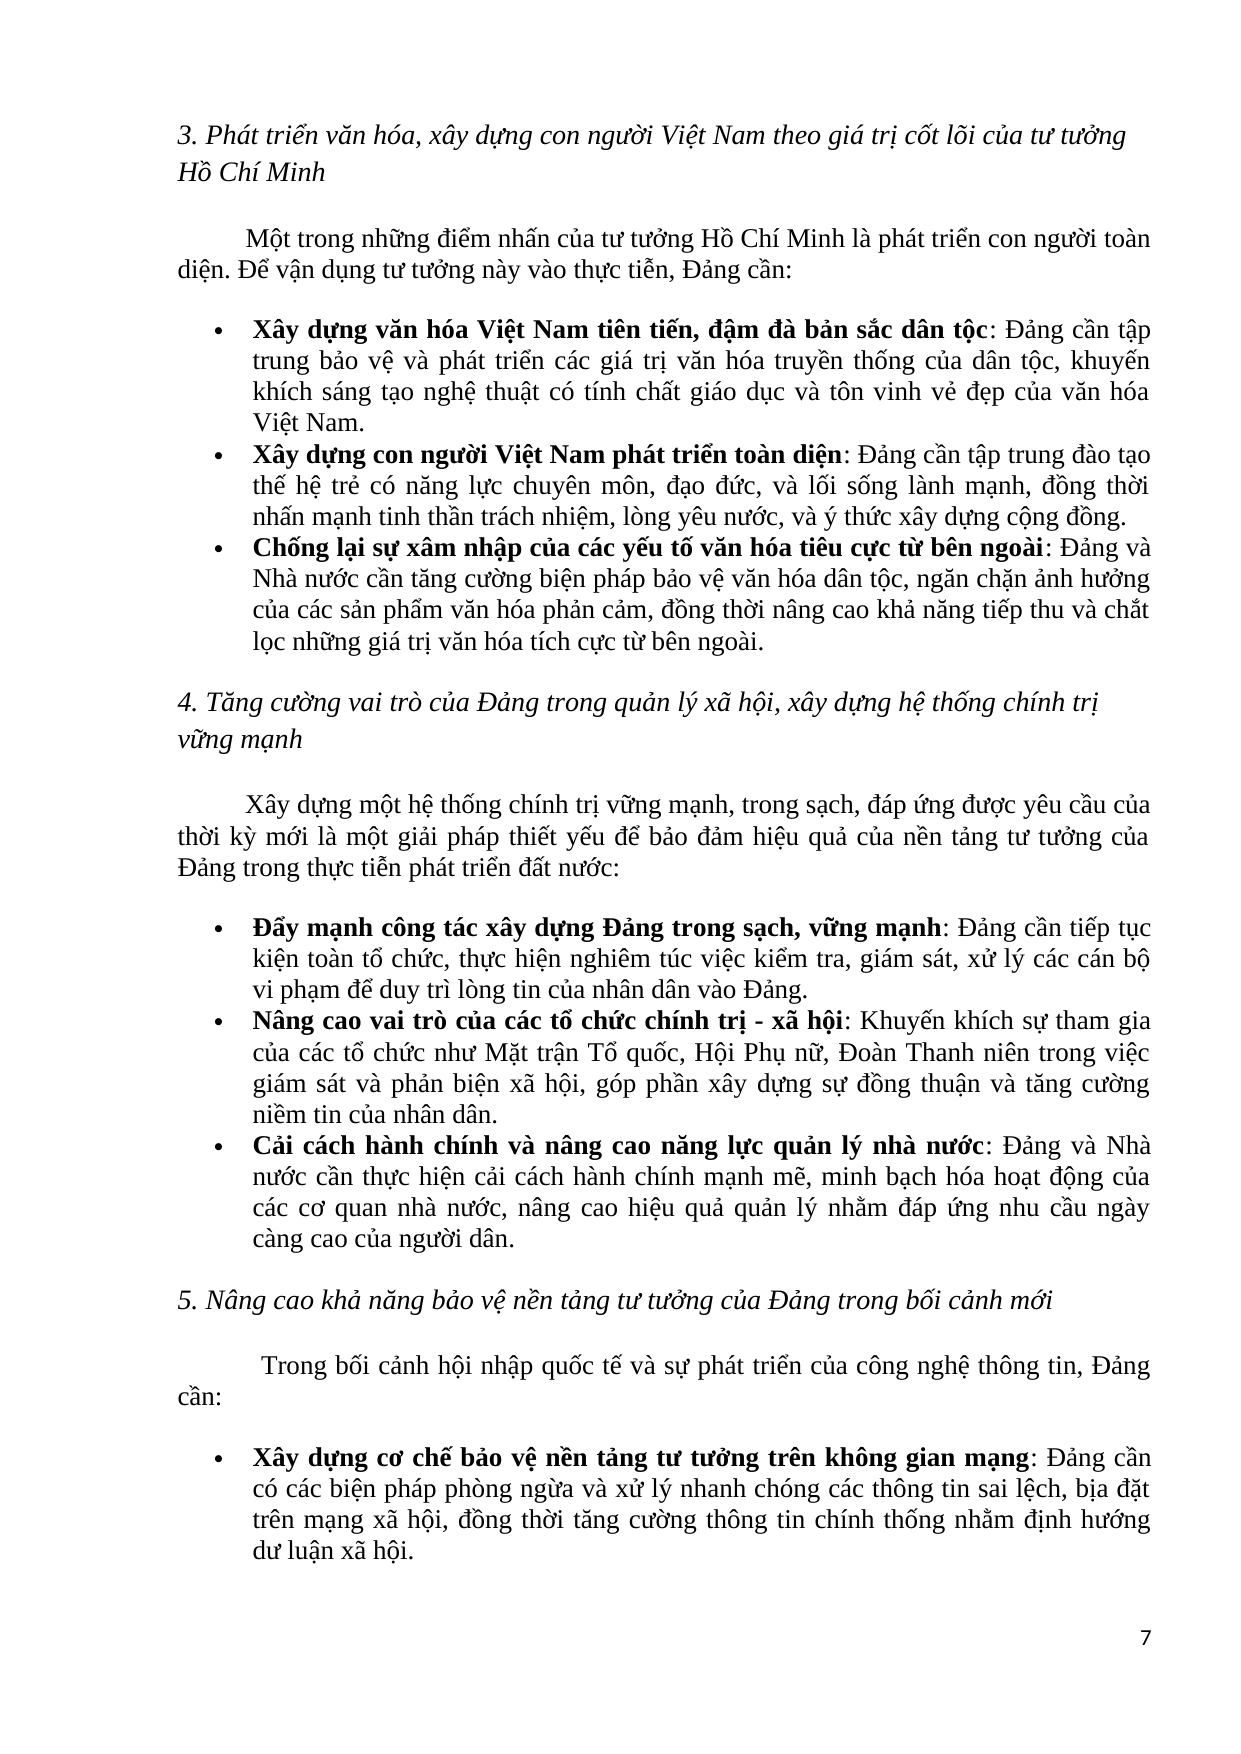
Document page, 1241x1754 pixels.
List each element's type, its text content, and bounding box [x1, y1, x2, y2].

list Chống lại sự xâm nhập của các yếu tố văn hóa tiêu cực từ bên ngoài: Đảng và Nhà nước cần tăng cường biện pháp bảo vệ văn hóa dân tộc, ngăn chặn ảnh hưởng của các sản phẩm văn hóa phản cảm, đồng thời nâng cao khả năng tiếp thu và chắt lọc những giá trị văn hóa tích cực từ bên ngoài. [215, 531, 1152, 656]
text Trong bối cảnh hội nhập quốc tế và sự phát triển của công nghệ thông tin, Đảng cần: [177, 1349, 1152, 1411]
list Nâng cao vai trò của các tổ chức chính trị - xã hội: Khuyến khích sự tham gia của các tổ chức như Mặt trận Tổ quốc, Hội Phụ nữ, Đoàn Thanh niên trong việc giám sát và phản biện xã hội, góp phần xây dựng sự đồng thuận và tăng cường niềm tin của nhân dân. [215, 1004, 1152, 1129]
subtitle 5. Nâng cao khả năng bảo vệ nền tảng tư tưởng của Đảng trong bối cảnh mới [177, 1283, 1152, 1315]
list Xây dựng con người Việt Nam phát triển toàn diện: Đảng cần tập trung đào tạo thế hệ trẻ có năng lực chuyên môn, đạo đức, và lối sống lành mạnh, đồng thời nhấn mạnh tinh thần trách nhiệm, lòng yêu nước, và ý thức xây dựng cộng đồng. [215, 438, 1152, 531]
subtitle 3. Phát triển văn hóa, xây dựng con người Việt Nam theo giá trị cốt lõi của tư tưởng Hồ Chí Minh [177, 118, 1152, 188]
list Cải cách hành chính và nâng cao năng lực quản lý nhà nước: Đảng và Nhà nước cần thực hiện cải cách hành chính mạnh mẽ, minh bạch hóa hoạt động của các cơ quan nhà nước, nâng cao hiệu quả quản lý nhằm đáp ứng nhu cầu ngày càng cao của người dân. [215, 1129, 1152, 1254]
list Xây dựng cơ chế bảo vệ nền tảng tư tưởng trên không gian mạng: Đảng cần có các biện pháp phòng ngừa và xử lý nhanh chóng các thông tin sai lệch, bịa đặt trên mạng xã hội, đồng thời tăng cường thông tin chính thống nhằm định hướng dư luận xã hội. [215, 1441, 1152, 1565]
text Một trong những điểm nhấn của tư tưởng Hồ Chí Minh là phát triển con người toàn diện. Để vận dụng tư tưởng này vào thực tiễn, Đảng cần: [177, 222, 1152, 284]
list Xây dựng văn hóa Việt Nam tiên tiến, đậm đà bản sắc dân tộc: Đảng cần tập trung bảo vệ và phát triển các giá trị văn hóa truyền thống của dân tộc, khuyến khích sáng tạo nghệ thuật có tính chất giáo dục và tôn vinh vẻ đẹp của văn hóa Việt Nam. [215, 313, 1152, 438]
list Đẩy mạnh công tác xây dựng Đảng trong sạch, vững mạnh: Đảng cần tiếp tục kiện toàn tổ chức, thực hiện nghiêm túc việc kiểm tra, giám sát, xử lý các cán bộ vi phạm để duy trì lòng tin của nhân dân vào Đảng. [215, 911, 1152, 1004]
subtitle 4. Tăng cường vai trò của Đảng trong quản lý xã hội, xây dựng hệ thống chính trị vững mạnh [177, 685, 1152, 754]
text Xây dựng một hệ thống chính trị vững mạnh, trong sạch, đáp ứng được yêu cầu của thời kỳ mới là một giải pháp thiết yếu để bảo đảm hiệu quả của nền tảng tư tưởng của Đảng trong thực tiễn phát triển đất nước: [177, 788, 1152, 882]
